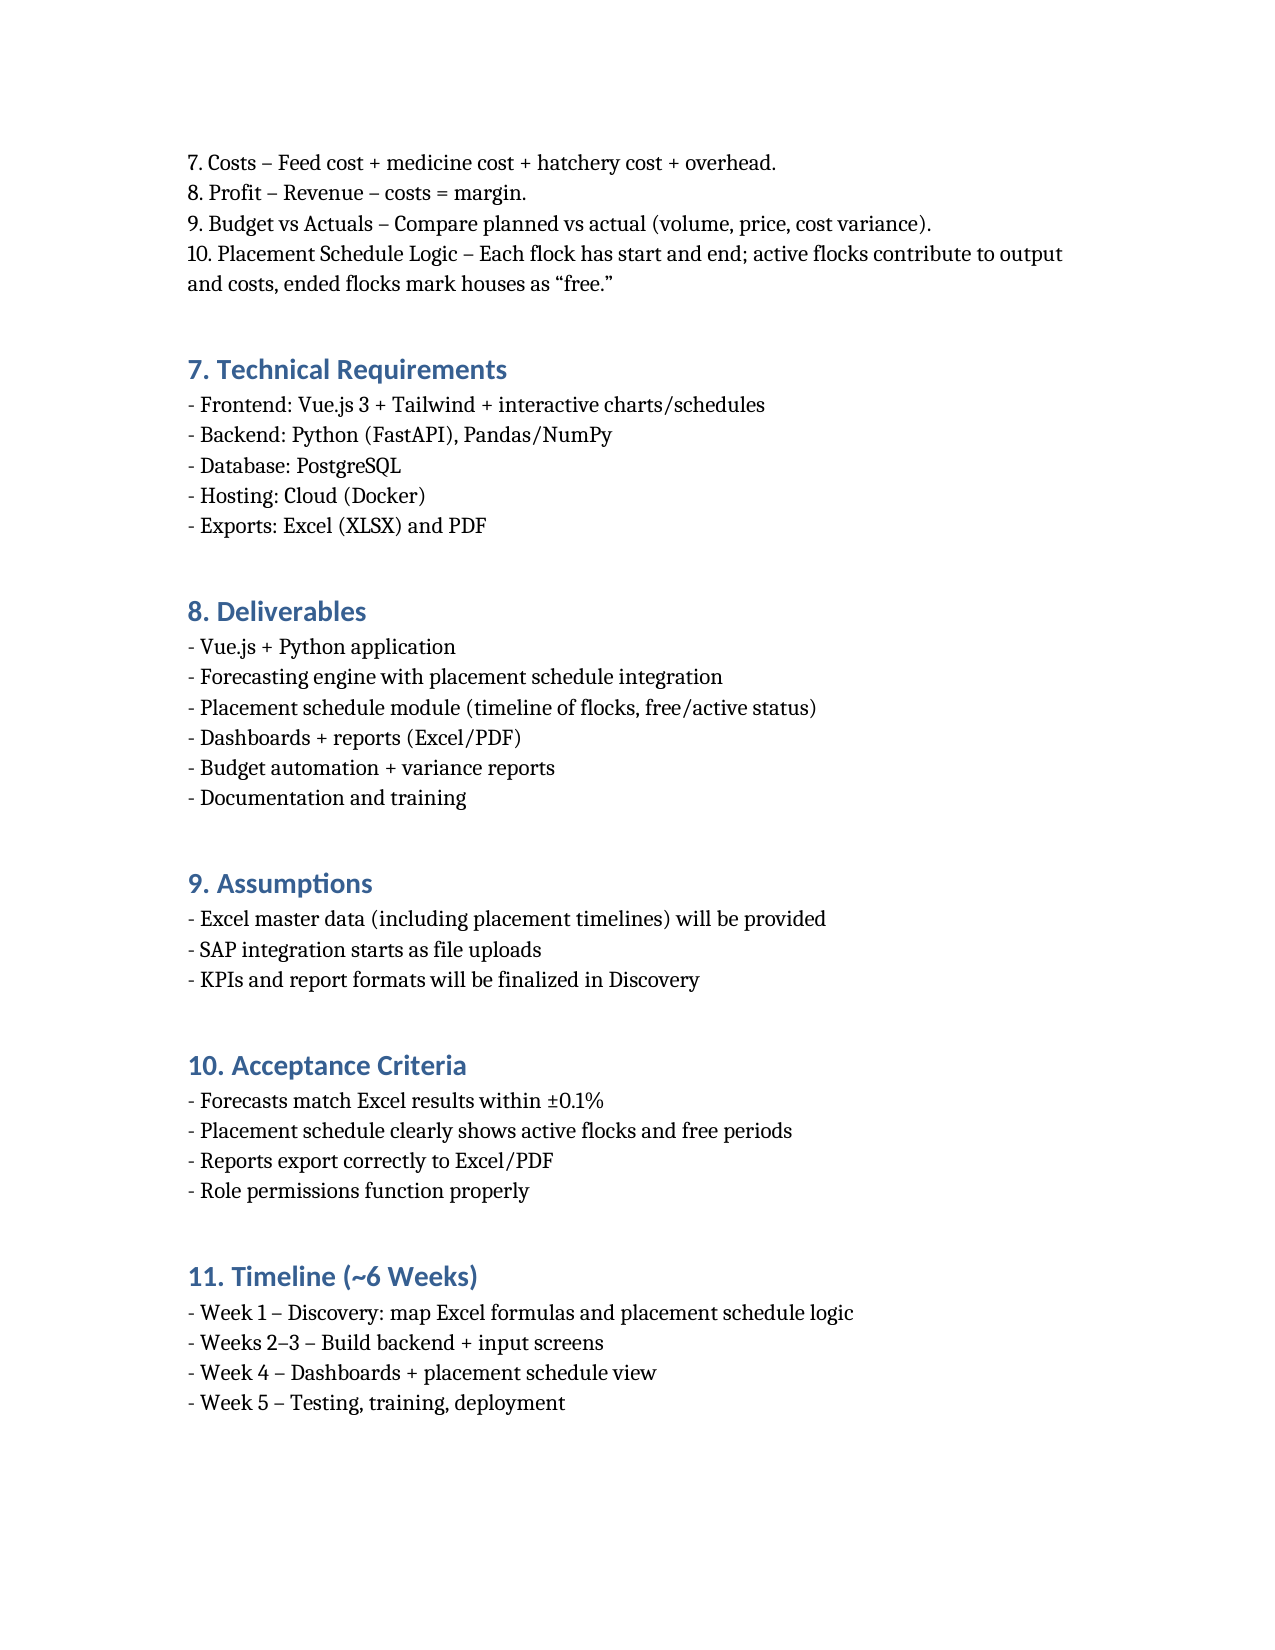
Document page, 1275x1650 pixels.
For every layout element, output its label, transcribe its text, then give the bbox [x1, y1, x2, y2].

text - Forecasts match Excel results within ±0.1% - Placement schedule clearly shows active flocks and free periods - Reports export correctly to Excel/PDF - Role permissions function properly [187, 1088, 1087, 1205]
text - Frontend: Vue.js 3 + Tailwind + interactive charts/schedules - Backend: Python (FastAPI), Pandas/NumPy - Database: PostgreSQL - Hosting: Cloud (Docker) - Exports: Excel (XLSX) and PDF [187, 392, 1087, 539]
subtitle 7. Technical Requirements [187, 351, 1087, 387]
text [187, 150, 1087, 297]
text - Excel master data (including placement timelines) will be provided - SAP integration starts as file uploads - KPIs and report formats will be finalized in Discovery [187, 906, 1087, 993]
subtitle 10. Acceptance Criteria [187, 1047, 1087, 1082]
subtitle 8. Deliverables [187, 593, 1087, 629]
subtitle 9. Assumptions [187, 865, 1087, 901]
subtitle 11. Timeline (~6 Weeks) [187, 1258, 1087, 1294]
text - Vue.js + Python application - Forecasting engine with placement schedule integration - Placement schedule module (timeline of flocks, free/active status) - Dashboards + reports (Excel/PDF) - Budget automation + variance reports - Documentation and training [187, 634, 1087, 811]
text - Week 1 – Discovery: map Excel formulas and placement schedule logic - Weeks 2–3 – Build backend + input screens - Week 4 – Dashboards + placement schedule view - Week 5 – Testing, training, deployment [187, 1299, 1087, 1416]
